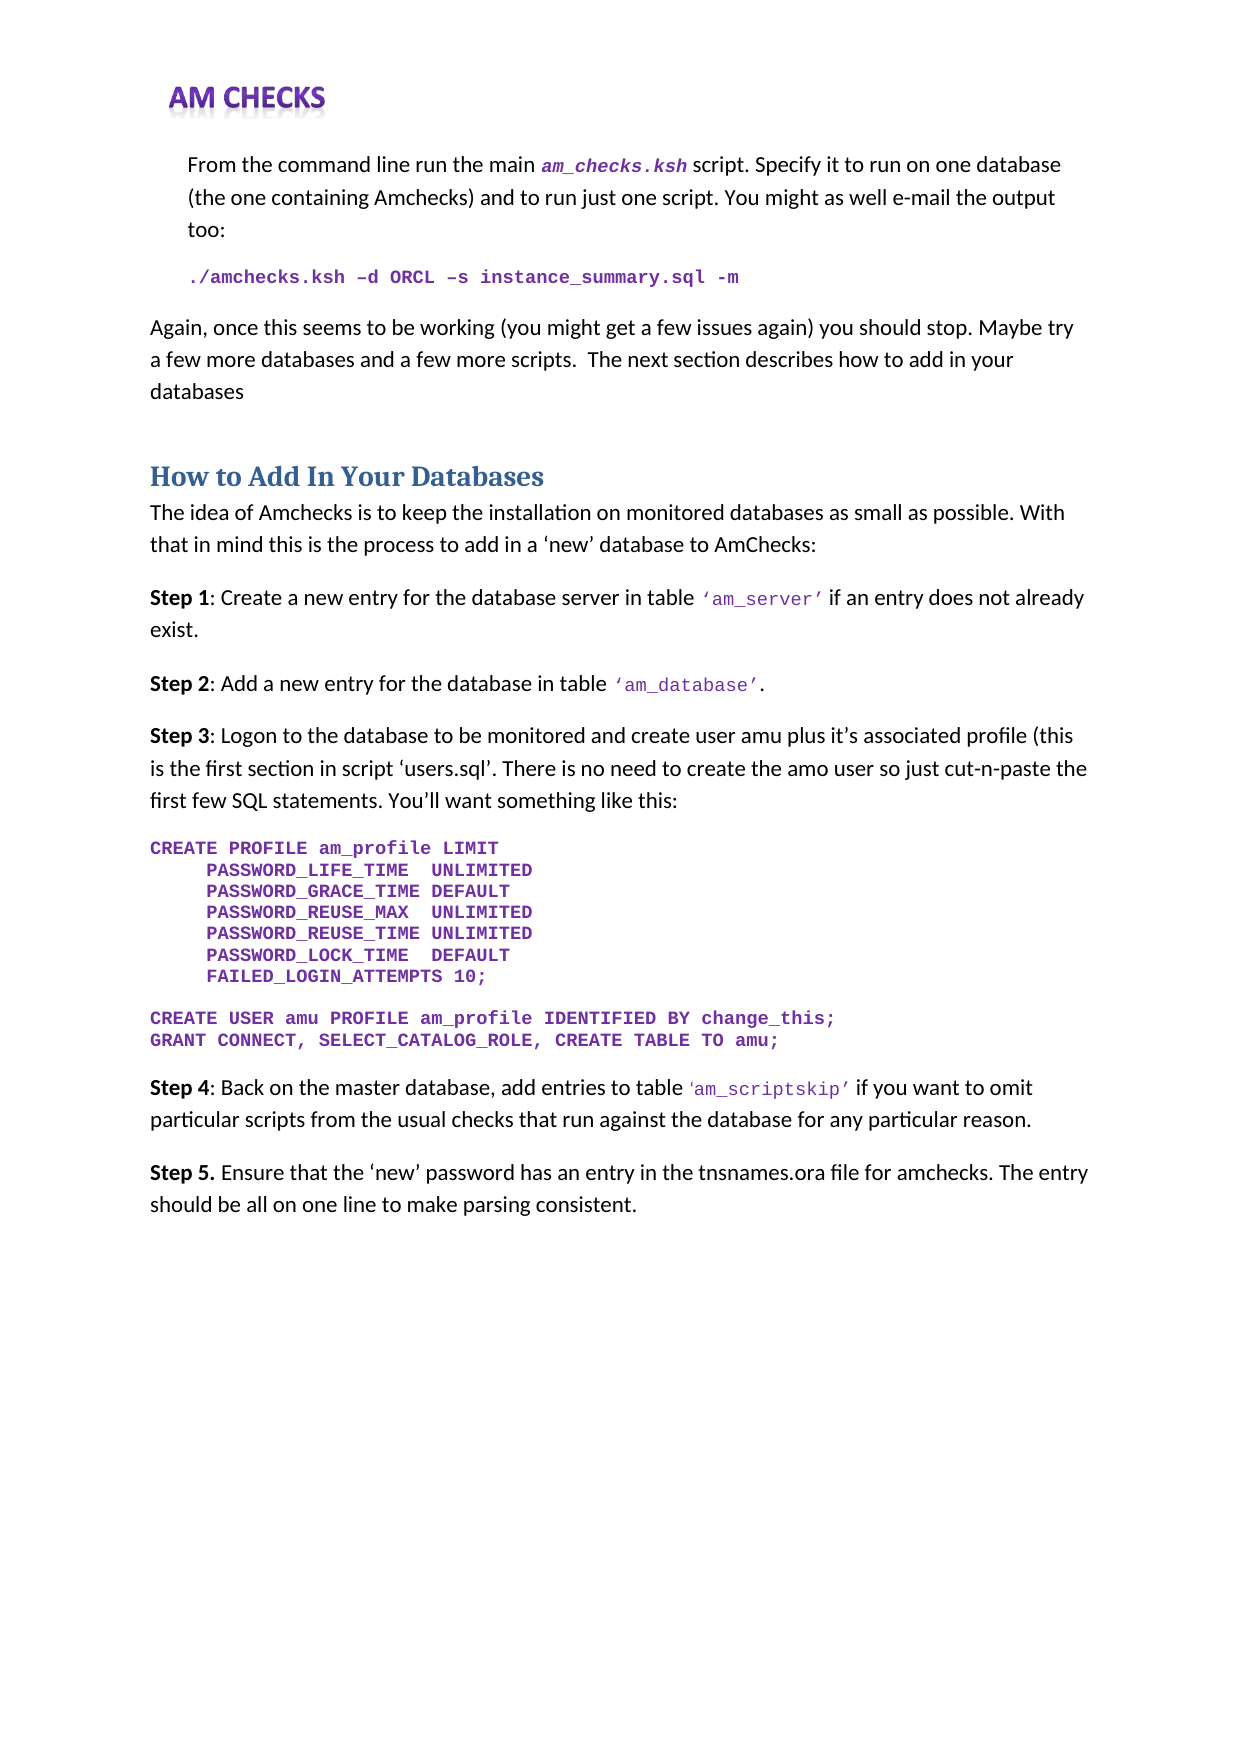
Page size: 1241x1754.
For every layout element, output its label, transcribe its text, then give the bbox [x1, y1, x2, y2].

text Step 1: Create a new entry for the database server in table ‘am_server’ if an entry does not already exist. [150, 583, 1090, 644]
text Step 2: Add a new entry for the database in table ‘am_database’. [150, 669, 1090, 697]
text Again, once this seems to be working (you might get a few issues again) you should stop. Maybe try a few more databases and a few more scripts. The next section describes how to add in your databases [150, 313, 1090, 406]
text PASSWORD_REUSE_MAX UNLIMITED [150, 903, 1090, 924]
text From the command line run the main am_checks.ksh script. Specify it to run on one database (the one containing Amchecks) and to run just one script. You might as well e-mail the output too: [187, 151, 1090, 243]
text Step 5. Ensure that the ‘new’ password has an entry in the tnsnames.ora file for amchecks. The entry should be all on one line to make parsing consistent. [150, 1158, 1090, 1218]
text Step 3: Logon to the database to be monitored and create user amu plus it’s associated profile (this is the first section in script ‘users.sql’. There is no need to create the amo user so just cut-n-paste the first few SQL statements. You’ll want something like this: [150, 722, 1090, 814]
text The idea of Amchecks is to keep the installation on monitored databases as small as possible. With that in mind this is the process to add in a ‘new’ database to AmChecks: [150, 498, 1090, 558]
picture [161, 73, 333, 123]
text Step 4: Back on the master database, add entries to table ‘am_scriptskip’ if you want to omit particular scripts from the usual checks that run against the database for any particular reason. [150, 1073, 1090, 1133]
text PASSWORD_GRACE_TIME DEFAULT [150, 882, 1090, 903]
text FAILED_LOGIN_ATTEMPTS 10; [150, 967, 1090, 988]
text PASSWORD_LIFE_TIME UNLIMITED [150, 860, 1090, 882]
text CREATE USER amu PROFILE am_profile IDENTIFIED BY change_this; [150, 1009, 1090, 1030]
text GRANT CONNECT, SELECT_CATALOG_ROLE, CREATE TABLE TO amu; [150, 1030, 1090, 1052]
text ./amchecks.ksh –d ORCL –s instance_summary.sql -m [187, 268, 1090, 289]
text PASSWORD_LOCK_TIME DEFAULT [150, 945, 1090, 967]
text PASSWORD_REUSE_TIME UNLIMITED [150, 924, 1090, 945]
text CREATE PROFILE am_profile LIMIT [150, 839, 1090, 860]
subtitle How to Add In Your Databases [150, 460, 1090, 493]
